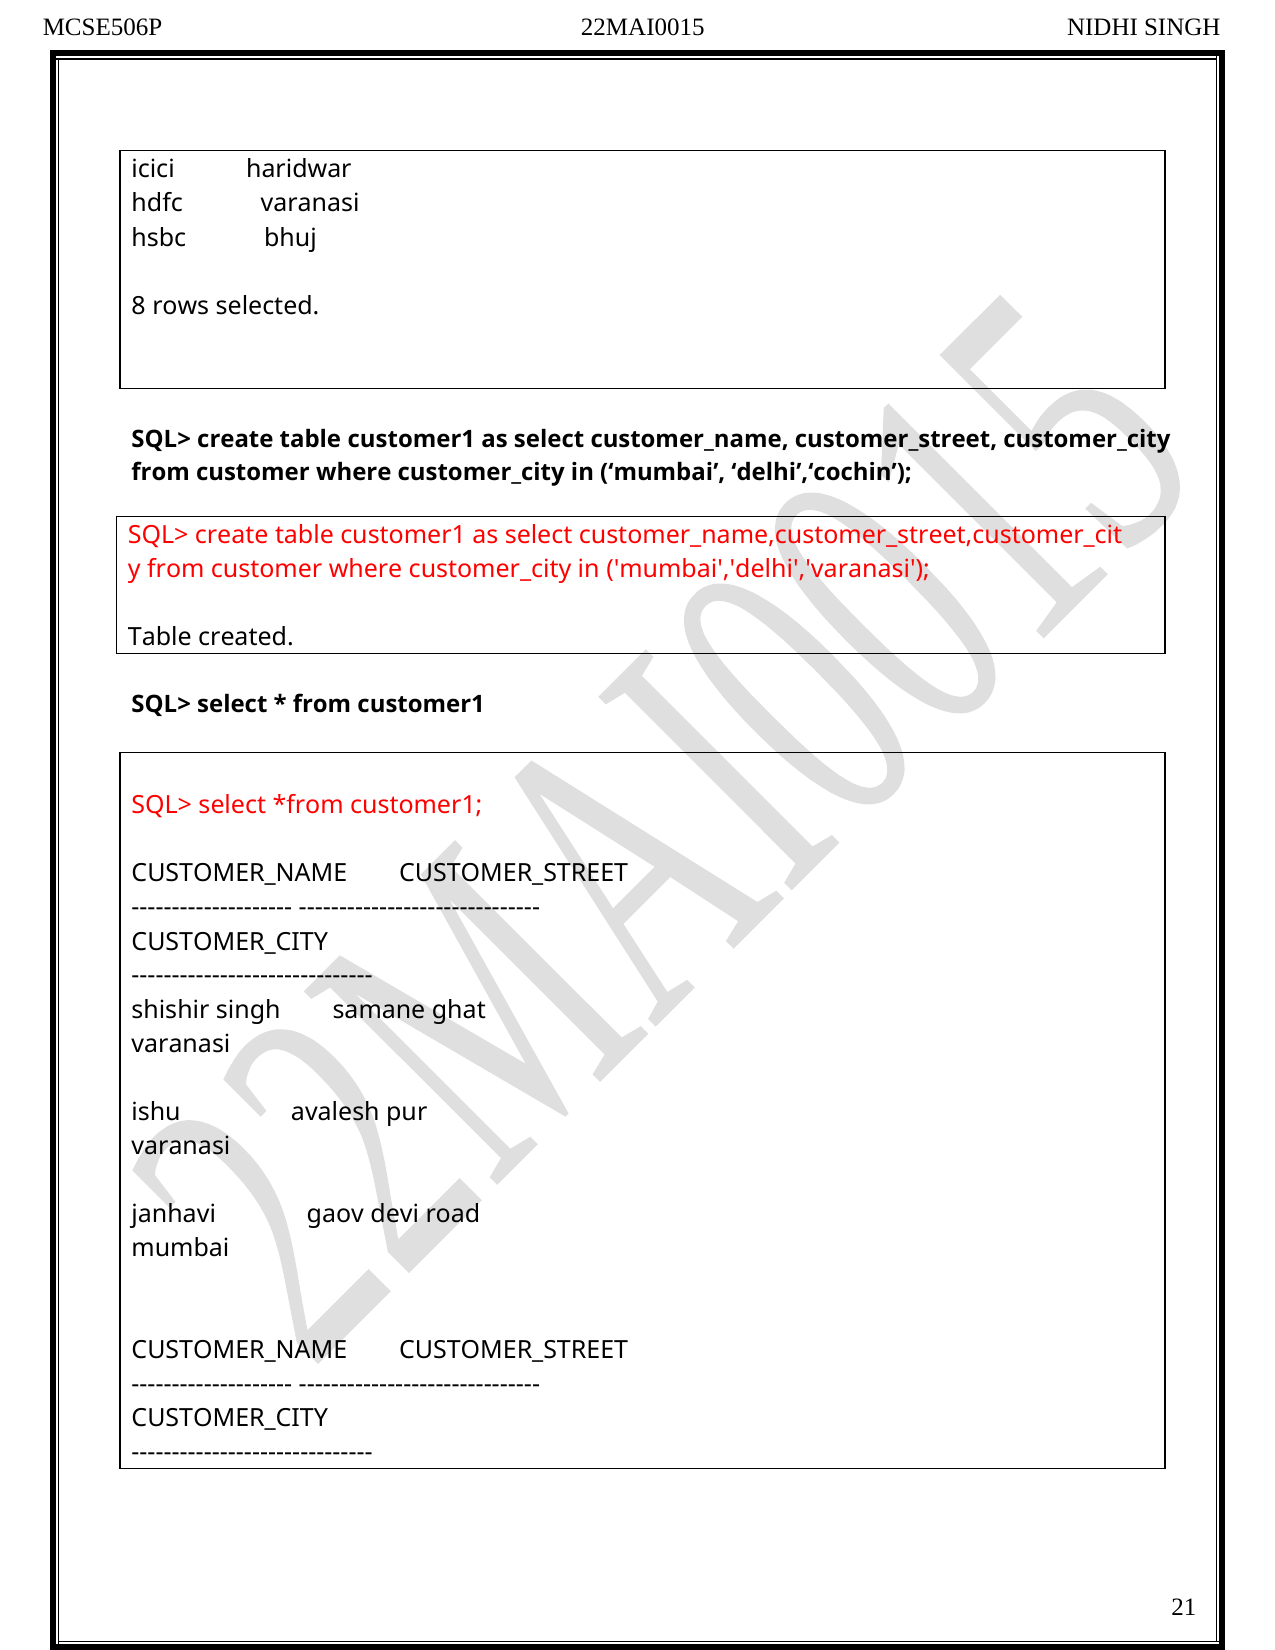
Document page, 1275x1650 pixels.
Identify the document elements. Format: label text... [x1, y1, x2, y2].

text SQL> create table customer1 as select customer_name, customer_street, customer_city from customer where customer_city in (‘mumbai’, ‘delhi’,‘cochin’); [131, 422, 1196, 487]
text SQL> select * from customer1 [131, 687, 1196, 719]
table_header SQL> create table customer1 as select customer_name,customer_street,customer_cit y from customer where customer_city in ('mumbai','delhi','varanasi'); Table created. [117, 517, 1164, 653]
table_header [121, 753, 1164, 1468]
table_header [121, 151, 1164, 388]
